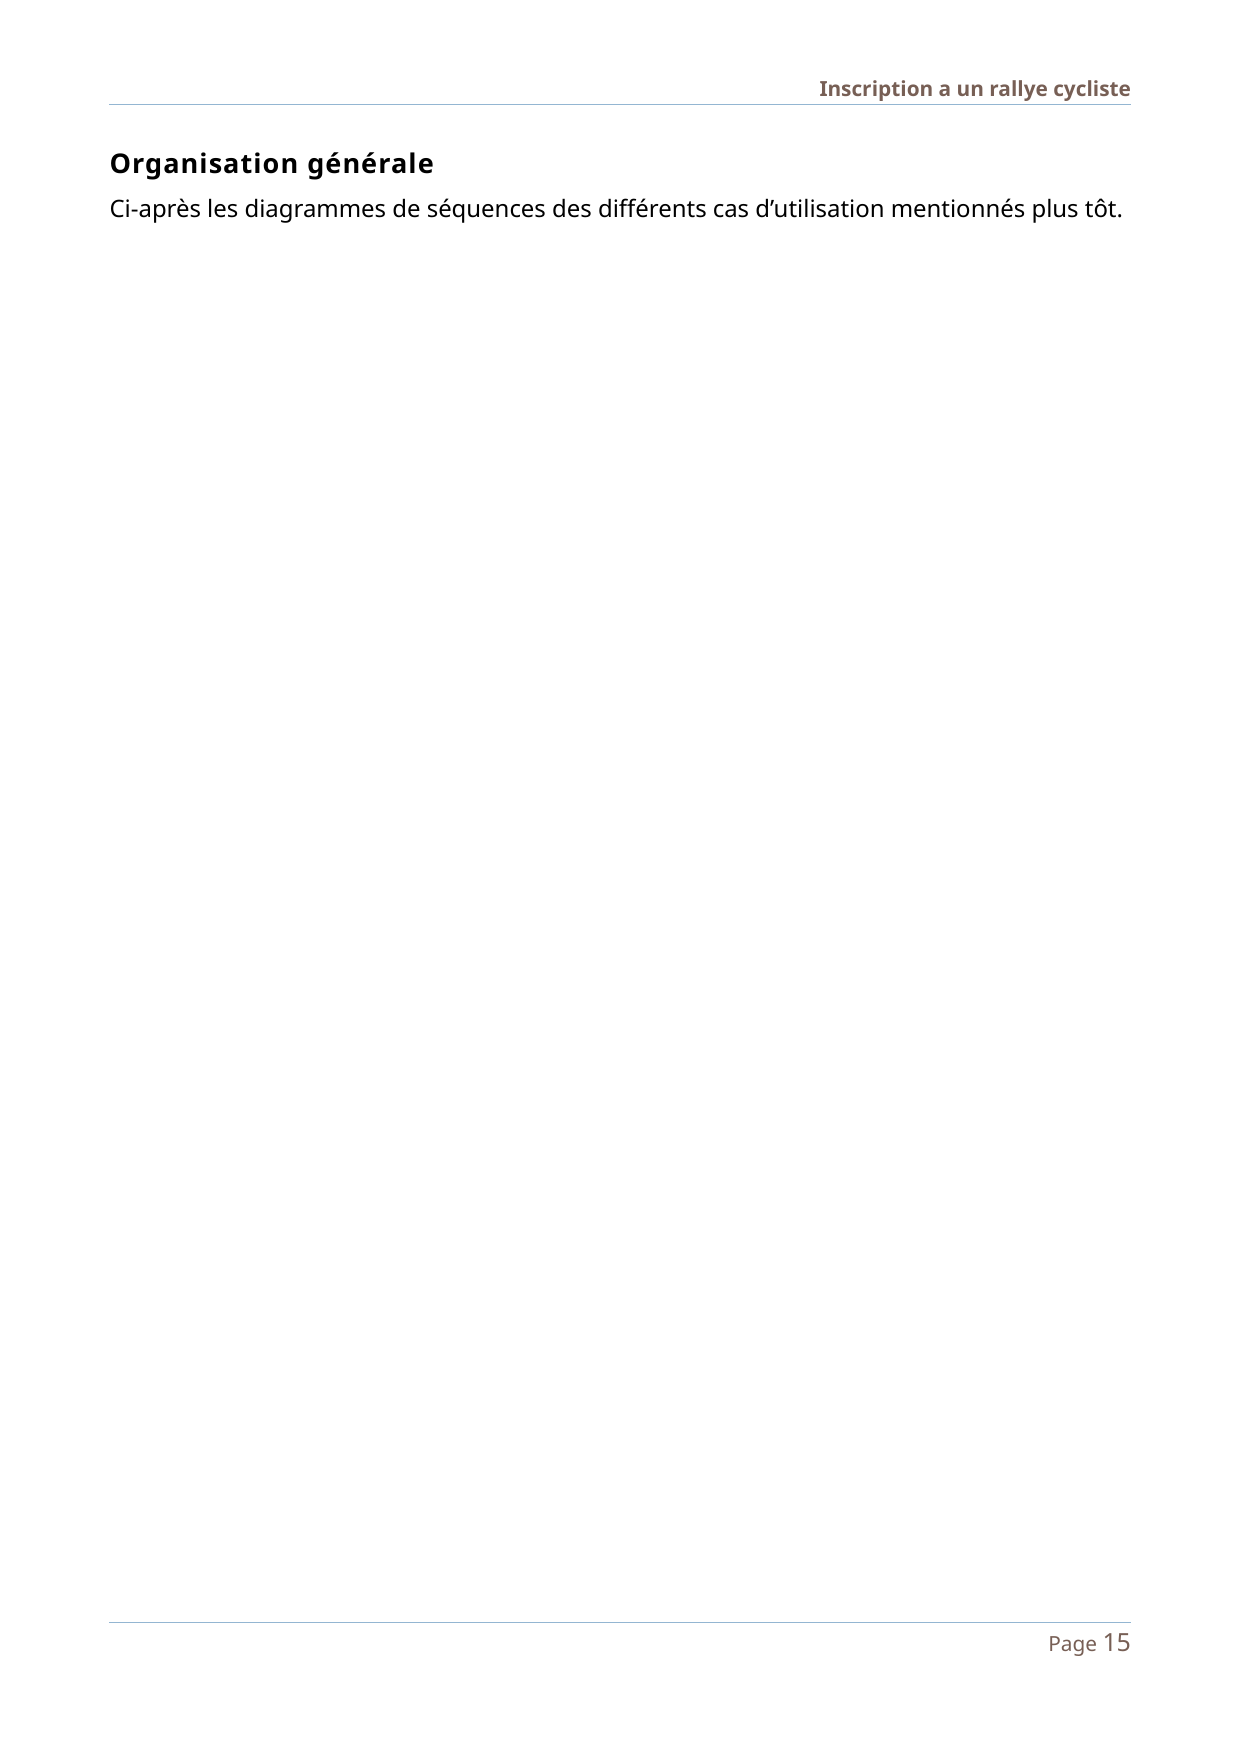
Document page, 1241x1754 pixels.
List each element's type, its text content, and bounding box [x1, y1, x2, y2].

text Ci-après les diagrammes de séquences des différents cas d’utilisation mentionnés plus tôt. [109, 191, 1131, 224]
subtitle Organisation générale [109, 144, 1131, 181]
